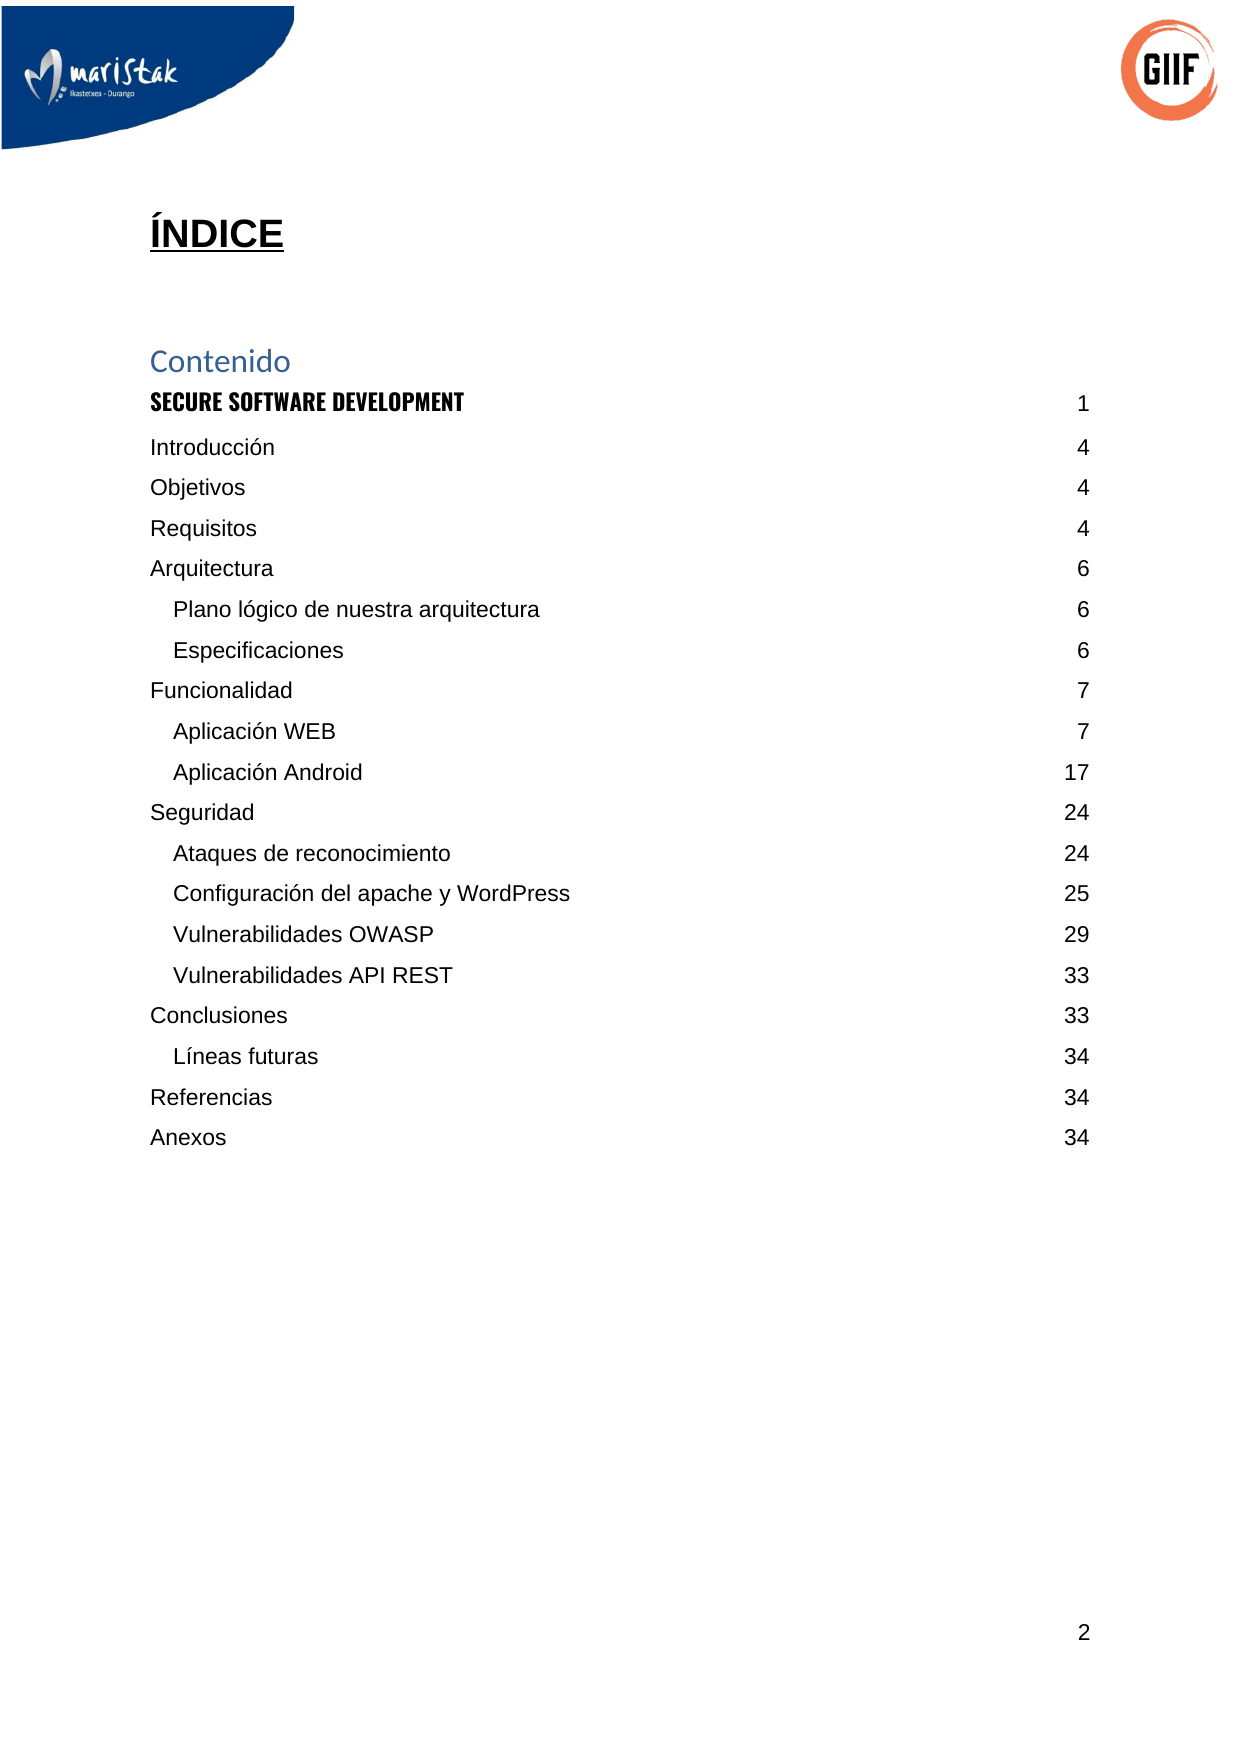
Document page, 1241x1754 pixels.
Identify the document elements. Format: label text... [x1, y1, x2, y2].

picture [1110, 18, 1240, 121]
picture [1, 6, 295, 150]
text Contenido [150, 340, 1090, 381]
text ÍNDICE [150, 210, 1090, 256]
